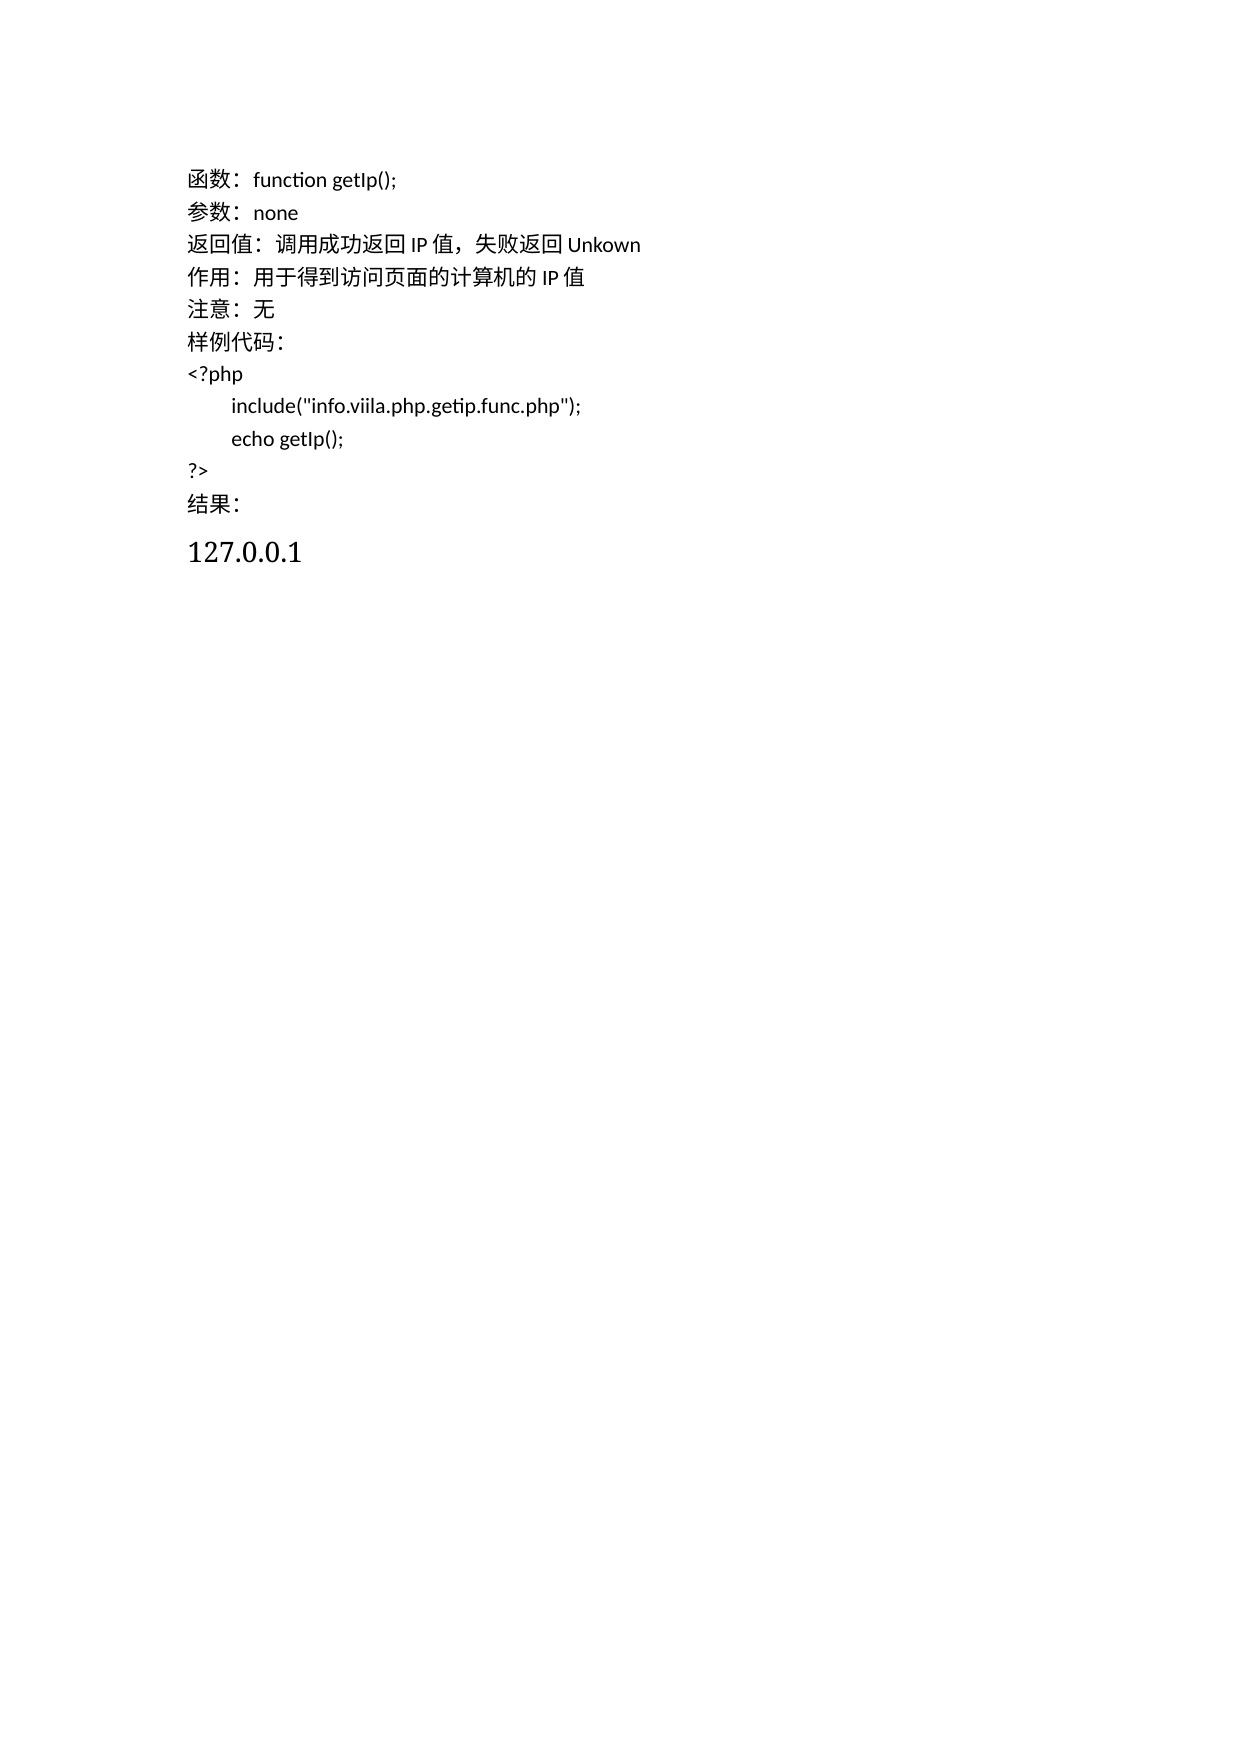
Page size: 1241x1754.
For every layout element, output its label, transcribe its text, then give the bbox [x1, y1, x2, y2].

text 注意：无 [187, 292, 1053, 324]
text 结果： [187, 487, 1053, 519]
text 127.0.0.1 [187, 519, 1053, 584]
text 样例代码： [187, 324, 1053, 357]
text ?> [187, 454, 1053, 487]
text <?php [187, 357, 1053, 389]
text echo getIp(); [187, 422, 1053, 454]
text 作用：用于得到访问页面的计算机的IP值 [187, 259, 1053, 292]
text 返回值：调用成功返回IP值，失败返回Unkown [187, 227, 1053, 259]
text 参数：none [187, 194, 1053, 227]
text include("info.viila.php.getip.func.php"); [187, 389, 1053, 422]
text 函数：function getIp(); [187, 162, 1053, 194]
